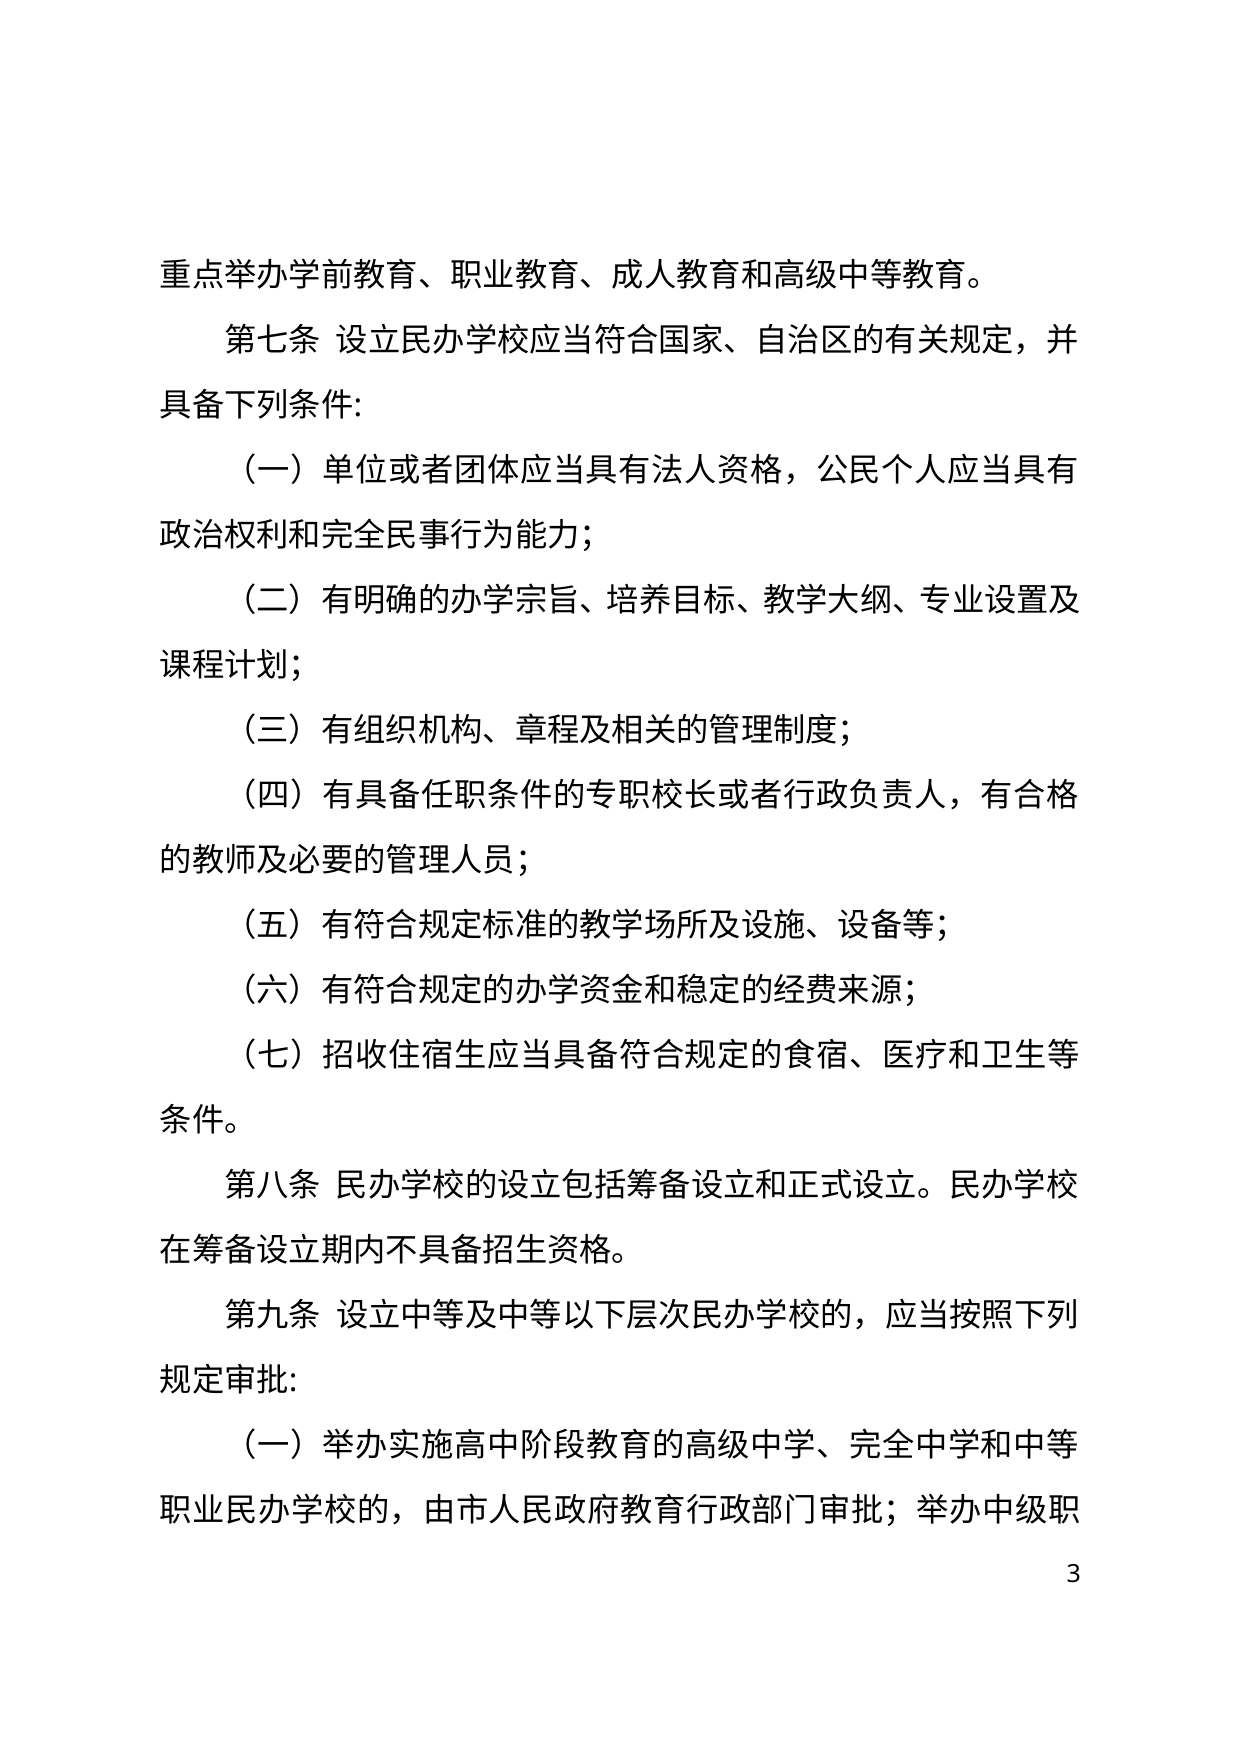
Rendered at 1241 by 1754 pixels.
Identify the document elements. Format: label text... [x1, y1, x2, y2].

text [159, 1475, 1081, 1540]
text （六）有符合规定的办学资金和稳定的经费来源； [159, 1020, 1081, 1085]
text （二）有明确的办学宗旨、培养目标、教学大纲、专业设置及课程计划； [159, 630, 1081, 760]
text 第七条 设立民办学校应当符合国家、自治区的有关规定，并具备下列条件: [159, 370, 1081, 500]
text 第九条 设立中等及中等以下层次民办学校的，应当按照下列规定审批: [159, 1345, 1081, 1475]
text （五）有符合规定标准的教学场所及设施、设备等； [159, 955, 1081, 1020]
text （七）招收住宿生应当具备符合规定的食宿、医疗和卫生等条件。 [159, 1085, 1081, 1215]
text 第六条 市和旗、县、区人民政府应当引导民办学校的举办者重点举办学前教育、职业教育、成人教育和高级中等教育。 [159, 240, 1081, 370]
text （一）单位或者团体应当具有法人资格，公民个人应当具有政治权利和完全民事行为能力； [159, 500, 1081, 630]
text （四）有具备任职条件的专职校长或者行政负责人，有合格的教师及必要的管理人员； [159, 825, 1081, 955]
text （三）有组织机构、章程及相关的管理制度； [159, 760, 1081, 825]
text 第八条 民办学校的设立包括筹备设立和正式设立。民办学校在筹备设立期内不具备招生资格。 [159, 1215, 1081, 1345]
